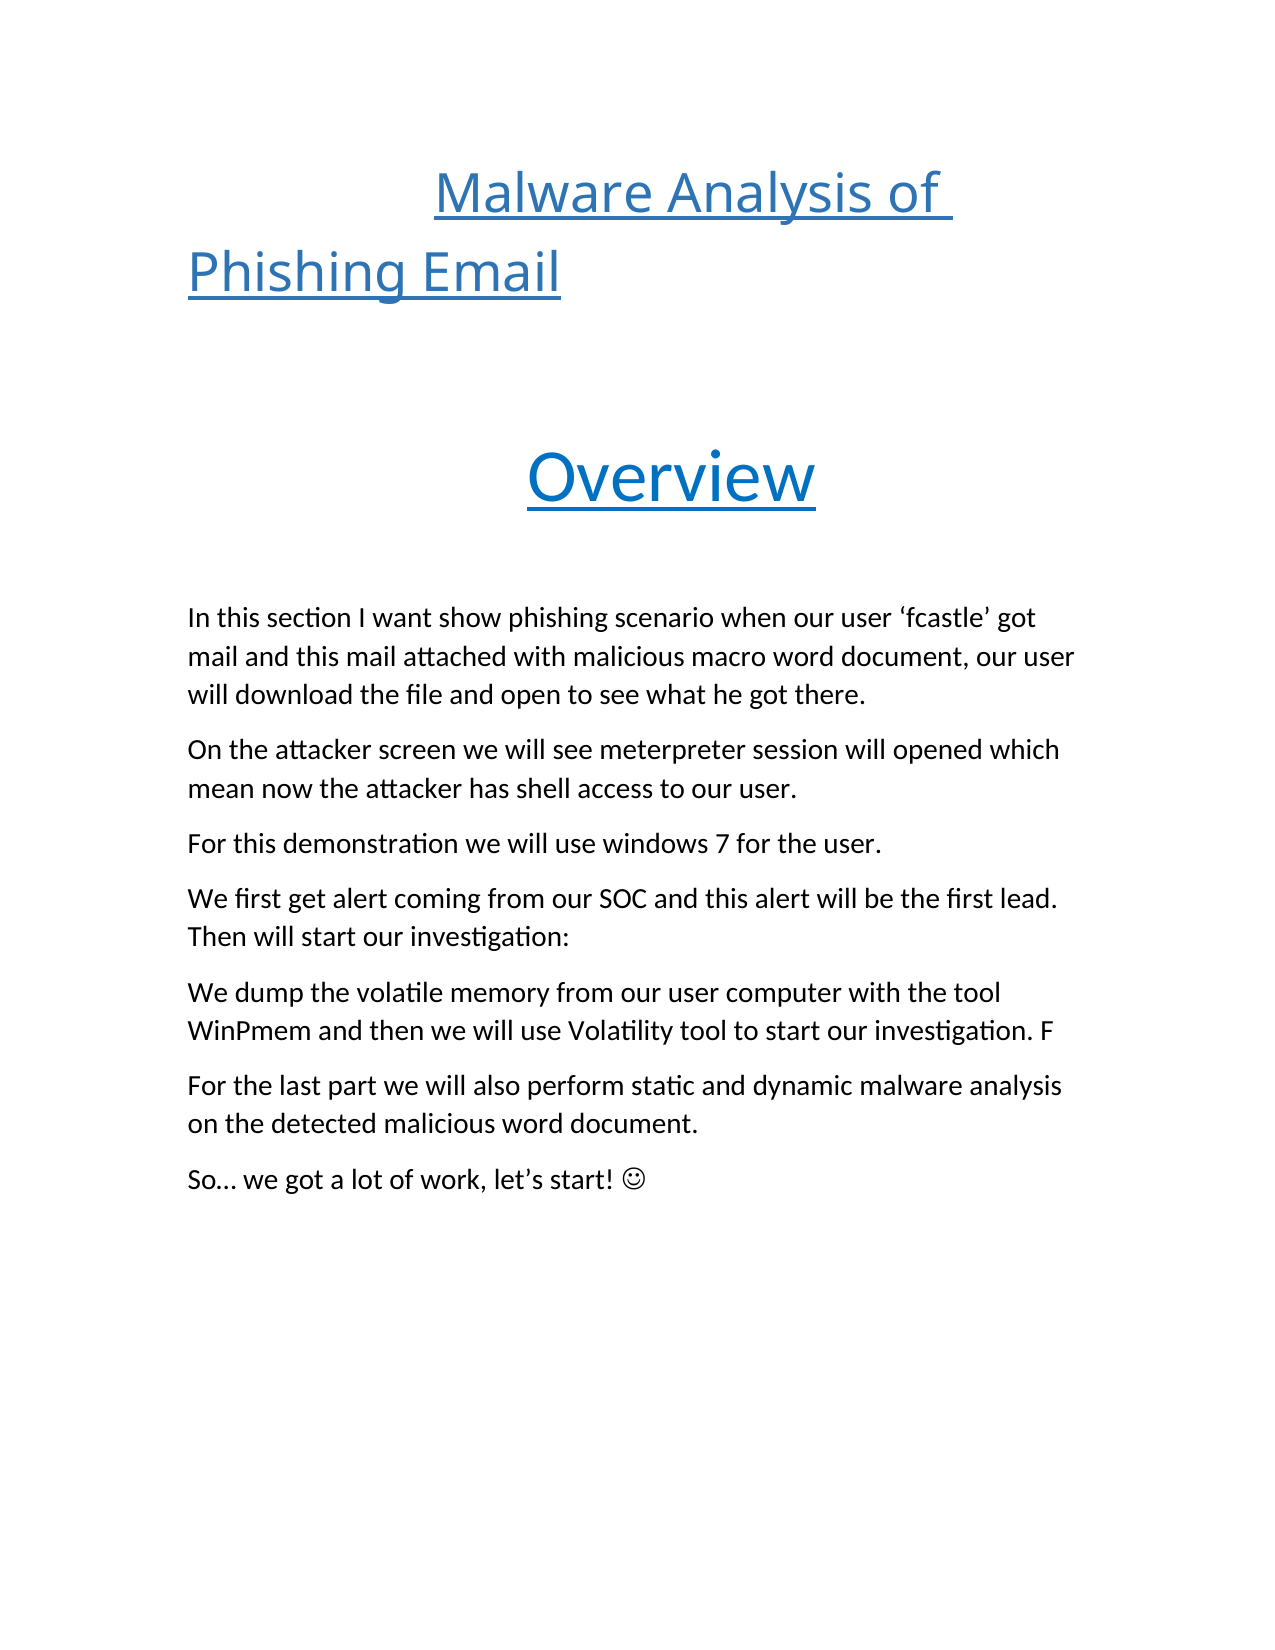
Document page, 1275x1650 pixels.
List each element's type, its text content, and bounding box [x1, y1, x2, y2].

text We dump the volatile memory from our user computer with the tool WinPmem and then we will use Volatility tool to start our investigation. F [187, 974, 1087, 1048]
subtitle Malware Analysis of Phishing Email [187, 154, 1087, 307]
text For this demonstration we will use windows 7 for the user. [187, 825, 1087, 861]
text In this section I want show phishing scenario when our user ‘fcastle’ got mail and this mail attached with malicious macro word document, our user will download the file and open to see what he got there. [187, 599, 1087, 712]
text On the attacker screen we will see meterpreter session will opened which mean now the attacker has shell access to our user. [187, 731, 1087, 806]
text So… we got a lot of work, let’s start! [187, 1161, 1087, 1196]
text Overview [187, 429, 1087, 520]
text We first get alert coming from our SOC and this alert will be the first lead. Then will start our investigation: [187, 880, 1087, 954]
text For the last part we will also perform static and dynamic malware analysis on the detected malicious word document. [187, 1067, 1087, 1141]
